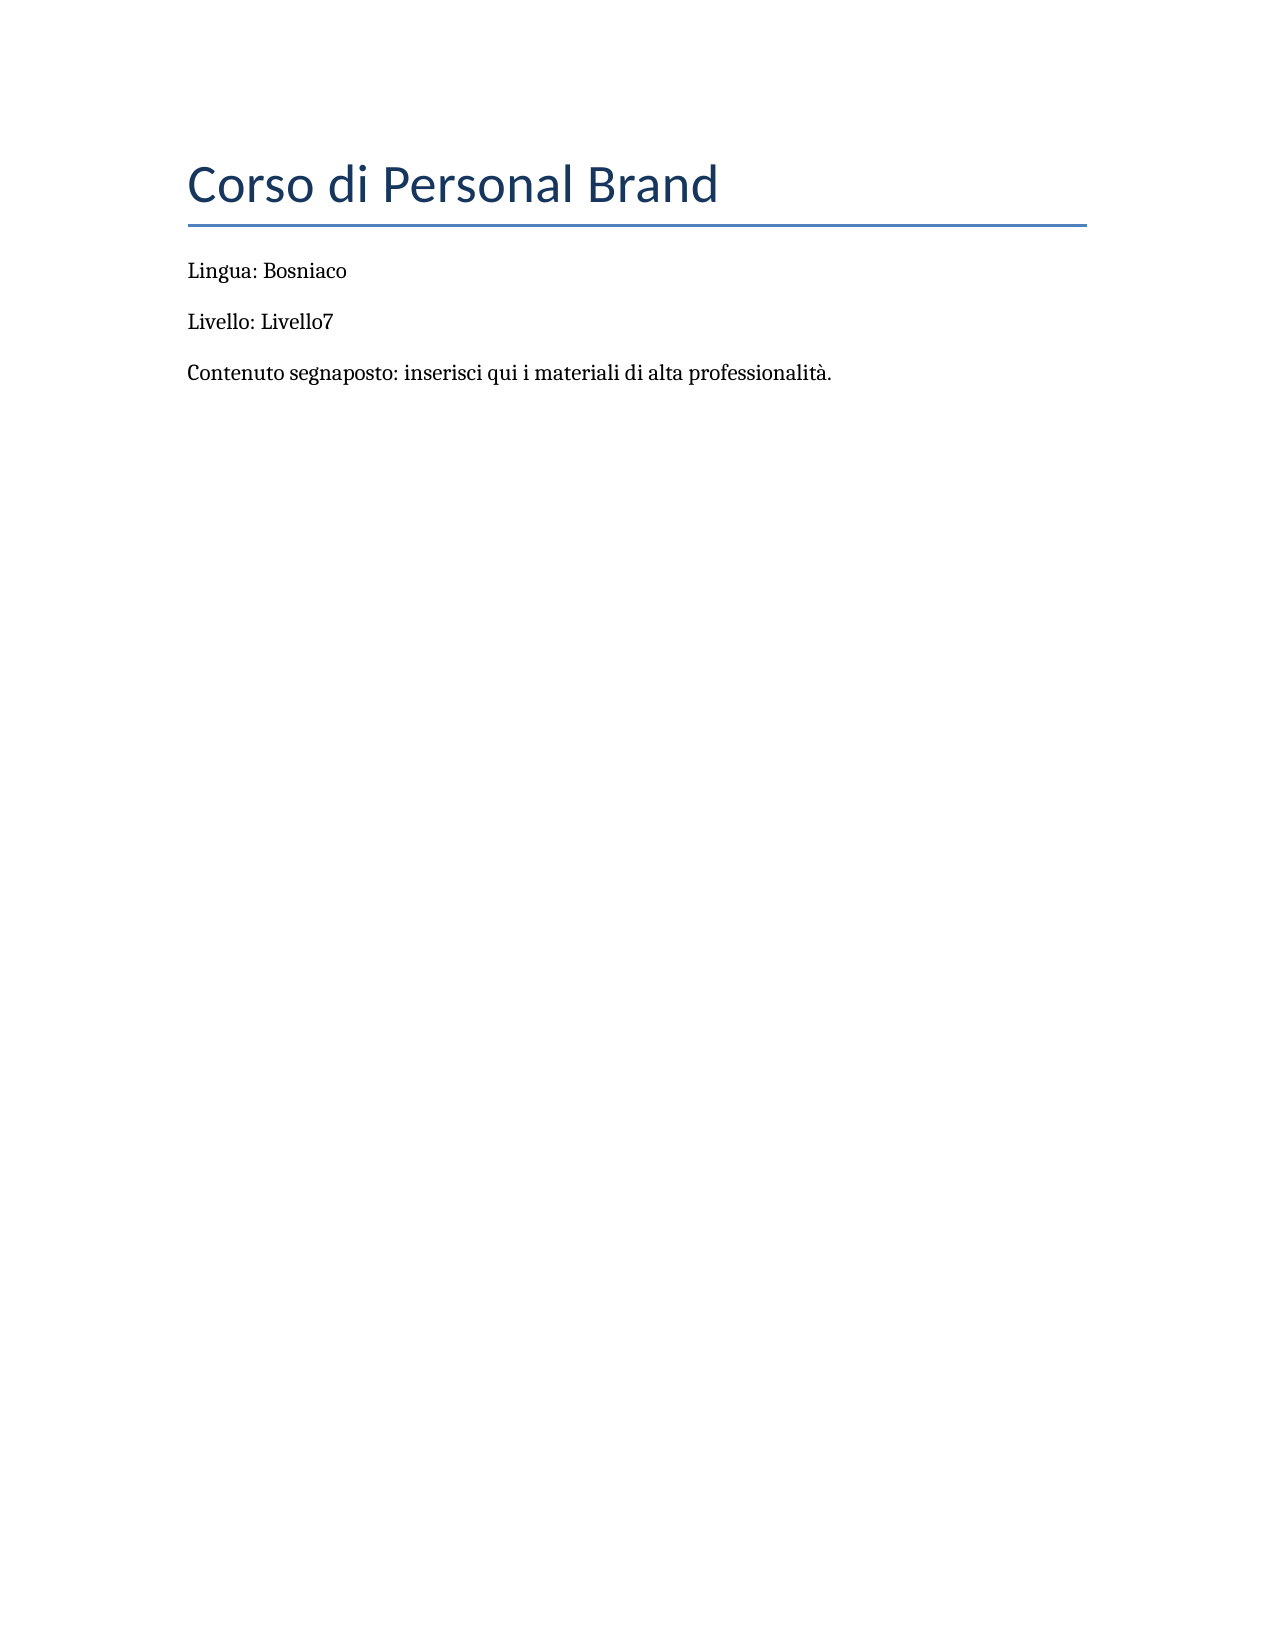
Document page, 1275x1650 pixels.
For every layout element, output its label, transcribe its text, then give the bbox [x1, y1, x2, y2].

text Contenuto segnaposto: inserisci qui i materiali di alta professionalità. [187, 360, 1087, 386]
text Livello: Livello7 [187, 309, 1087, 335]
text Lingua: Bosniaco [187, 258, 1087, 284]
title Corso di Personal Brand [187, 150, 1087, 227]
